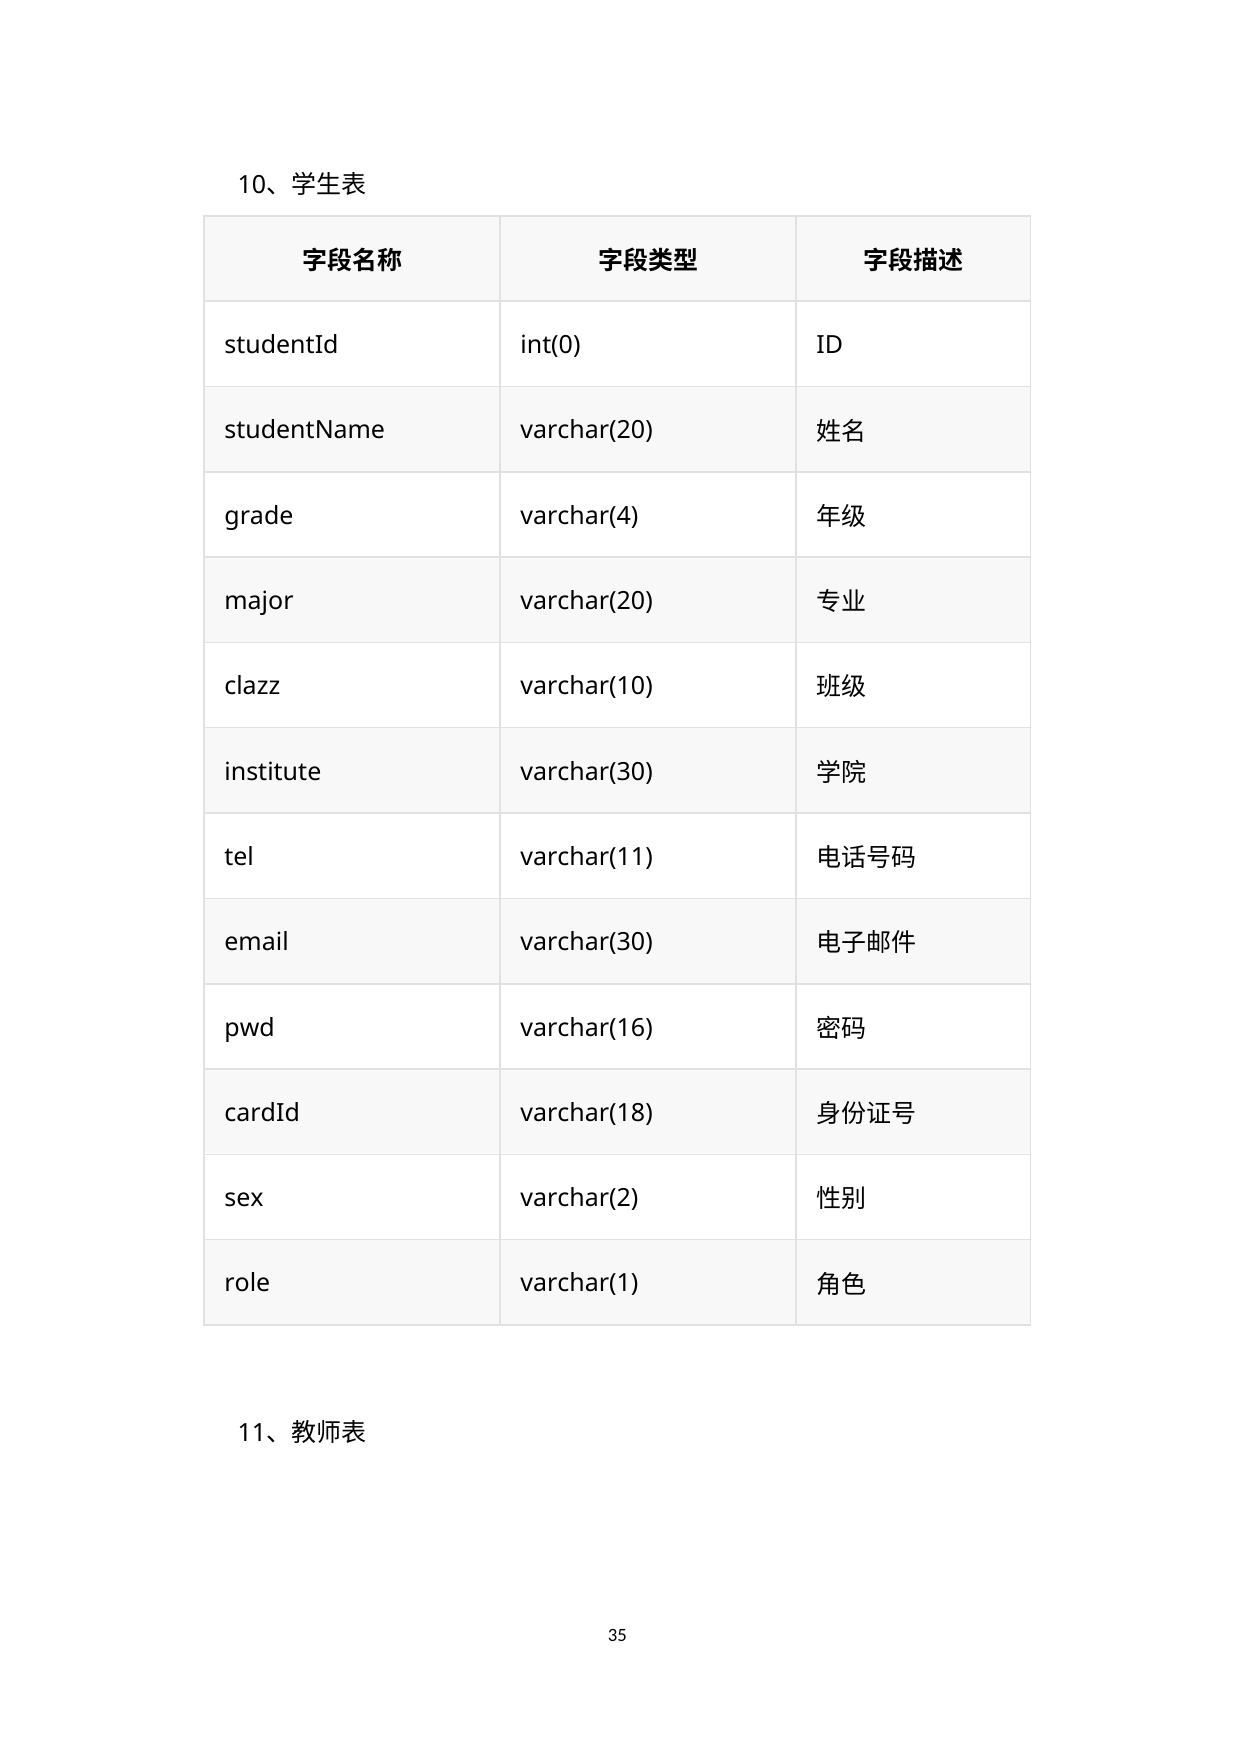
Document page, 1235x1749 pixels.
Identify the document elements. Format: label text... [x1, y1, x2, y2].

table_header 字段描述 [797, 217, 1030, 300]
text 11、教师表 [187, 1398, 1047, 1463]
table_cell 学院 [797, 728, 1030, 812]
table_cell tel [205, 814, 499, 897]
table_cell varchar(1) [501, 1240, 795, 1324]
table_cell 密码 [797, 985, 1030, 1068]
table_cell studentId [205, 302, 499, 386]
table_cell varchar(30) [501, 728, 795, 812]
table_cell studentName [205, 387, 499, 471]
table_cell role [205, 1240, 499, 1324]
table_cell varchar(20) [501, 558, 795, 642]
table_cell 电子邮件 [797, 899, 1030, 983]
table_cell varchar(18) [501, 1070, 795, 1153]
table_cell sex [205, 1155, 499, 1239]
table_header 字段名称 [205, 217, 499, 300]
table_cell 班级 [797, 643, 1030, 727]
table_cell major [205, 558, 499, 642]
table_cell pwd [205, 985, 499, 1068]
table_cell varchar(20) [501, 387, 795, 471]
table_cell varchar(4) [501, 473, 795, 556]
table_cell varchar(11) [501, 814, 795, 897]
table_cell institute [205, 728, 499, 812]
table_cell 身份证号 [797, 1070, 1030, 1153]
table_cell 姓名 [797, 387, 1030, 471]
table_header 字段类型 [501, 217, 795, 300]
table_cell email [205, 899, 499, 983]
table_cell varchar(2) [501, 1155, 795, 1239]
text 10、学生表 [187, 150, 1047, 215]
table_cell int(0) [501, 302, 795, 386]
table_cell 年级 [797, 473, 1030, 556]
table_cell 性别 [797, 1155, 1030, 1239]
table_cell varchar(16) [501, 985, 795, 1068]
table_cell varchar(10) [501, 643, 795, 727]
table_cell 角色 [797, 1240, 1030, 1324]
table_cell 专业 [797, 558, 1030, 642]
table_cell 电话号码 [797, 814, 1030, 897]
table_cell grade [205, 473, 499, 556]
table_cell clazz [205, 643, 499, 727]
table_cell cardId [205, 1070, 499, 1153]
table_cell varchar(30) [501, 899, 795, 983]
table_cell ID [797, 302, 1030, 386]
